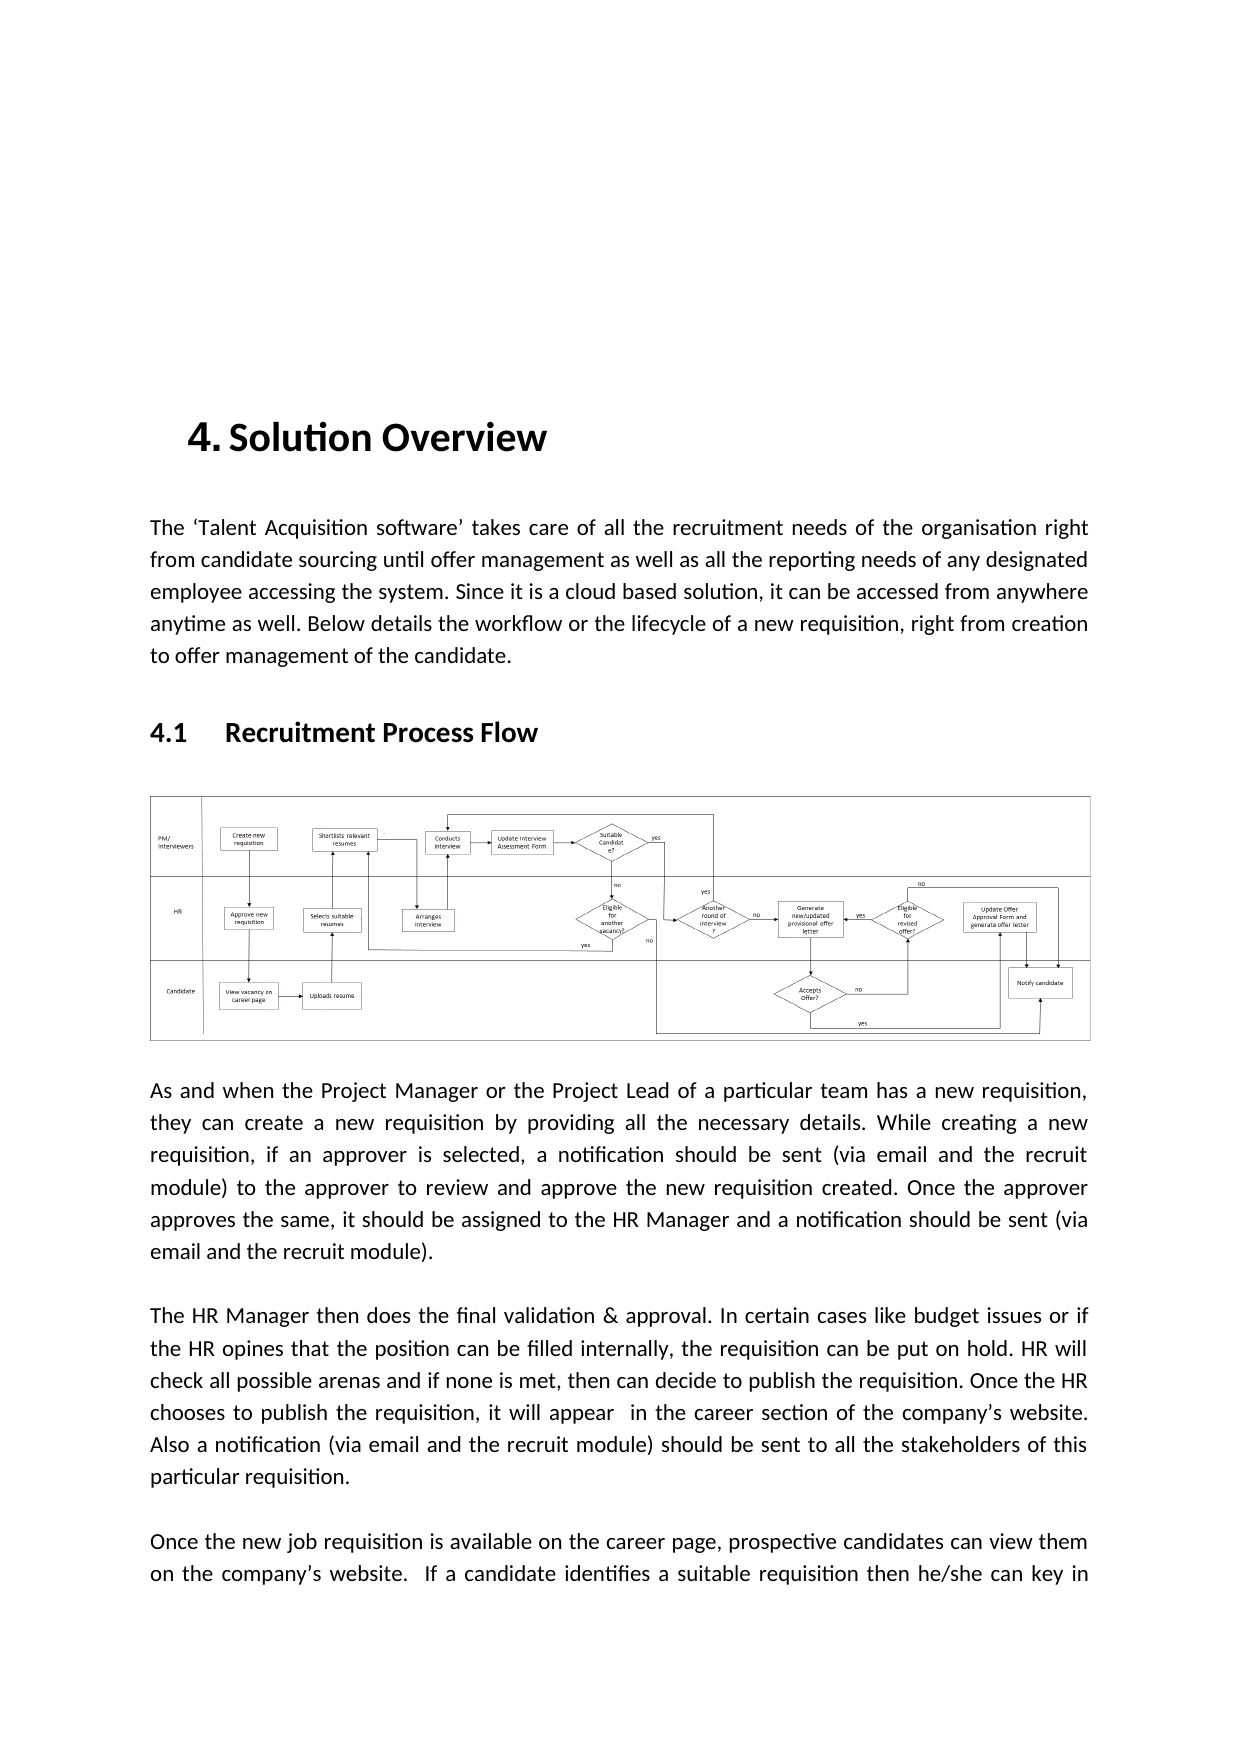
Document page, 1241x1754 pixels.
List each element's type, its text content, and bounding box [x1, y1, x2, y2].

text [150, 1527, 1090, 1587]
text The ‘Talent Acquisition software’ takes care of all the recruitment needs of the organisation right from candidate sourcing until offer management as well as all the reporting needs of any designated employee accessing the system. Since it is a cloud based solution, it can be accessed from anywhere anytime as well. Below details the workflow or the lifecycle of a new requisition, right from creation to offer management of the candidate. [150, 513, 1090, 669]
text As and when the Project Manager or the Project Lead of a particular team has a new requisition, they can create a new requisition by providing all the necessary details. While creating a new requisition, if an approver is selected, a notification should be sent (via email and the recruit module) to the approver to review and approve the new requisition created. Once the approver approves the same, it should be assigned to the HR Manager and a notification should be sent (via email and the recruit module). [150, 1076, 1090, 1265]
text 4.1 Recruitment Process Flow [150, 714, 1090, 750]
subtitle Solution Overview [187, 411, 1090, 462]
text The HR Manager then does the final validation & approval. In certain cases like budget issues or if the HR opines that the position can be filled internally, the requisition can be put on hold. HR will check all possible arenas and if none is met, then can decide to publish the requisition. Once the HR chooses to publish the requisition, it will appear in the career section of the company’s website. Also a notification (via email and the recruit module) should be sent to all the stakeholders of this particular requisition. [150, 1301, 1090, 1490]
picture [150, 796, 1091, 1041]
